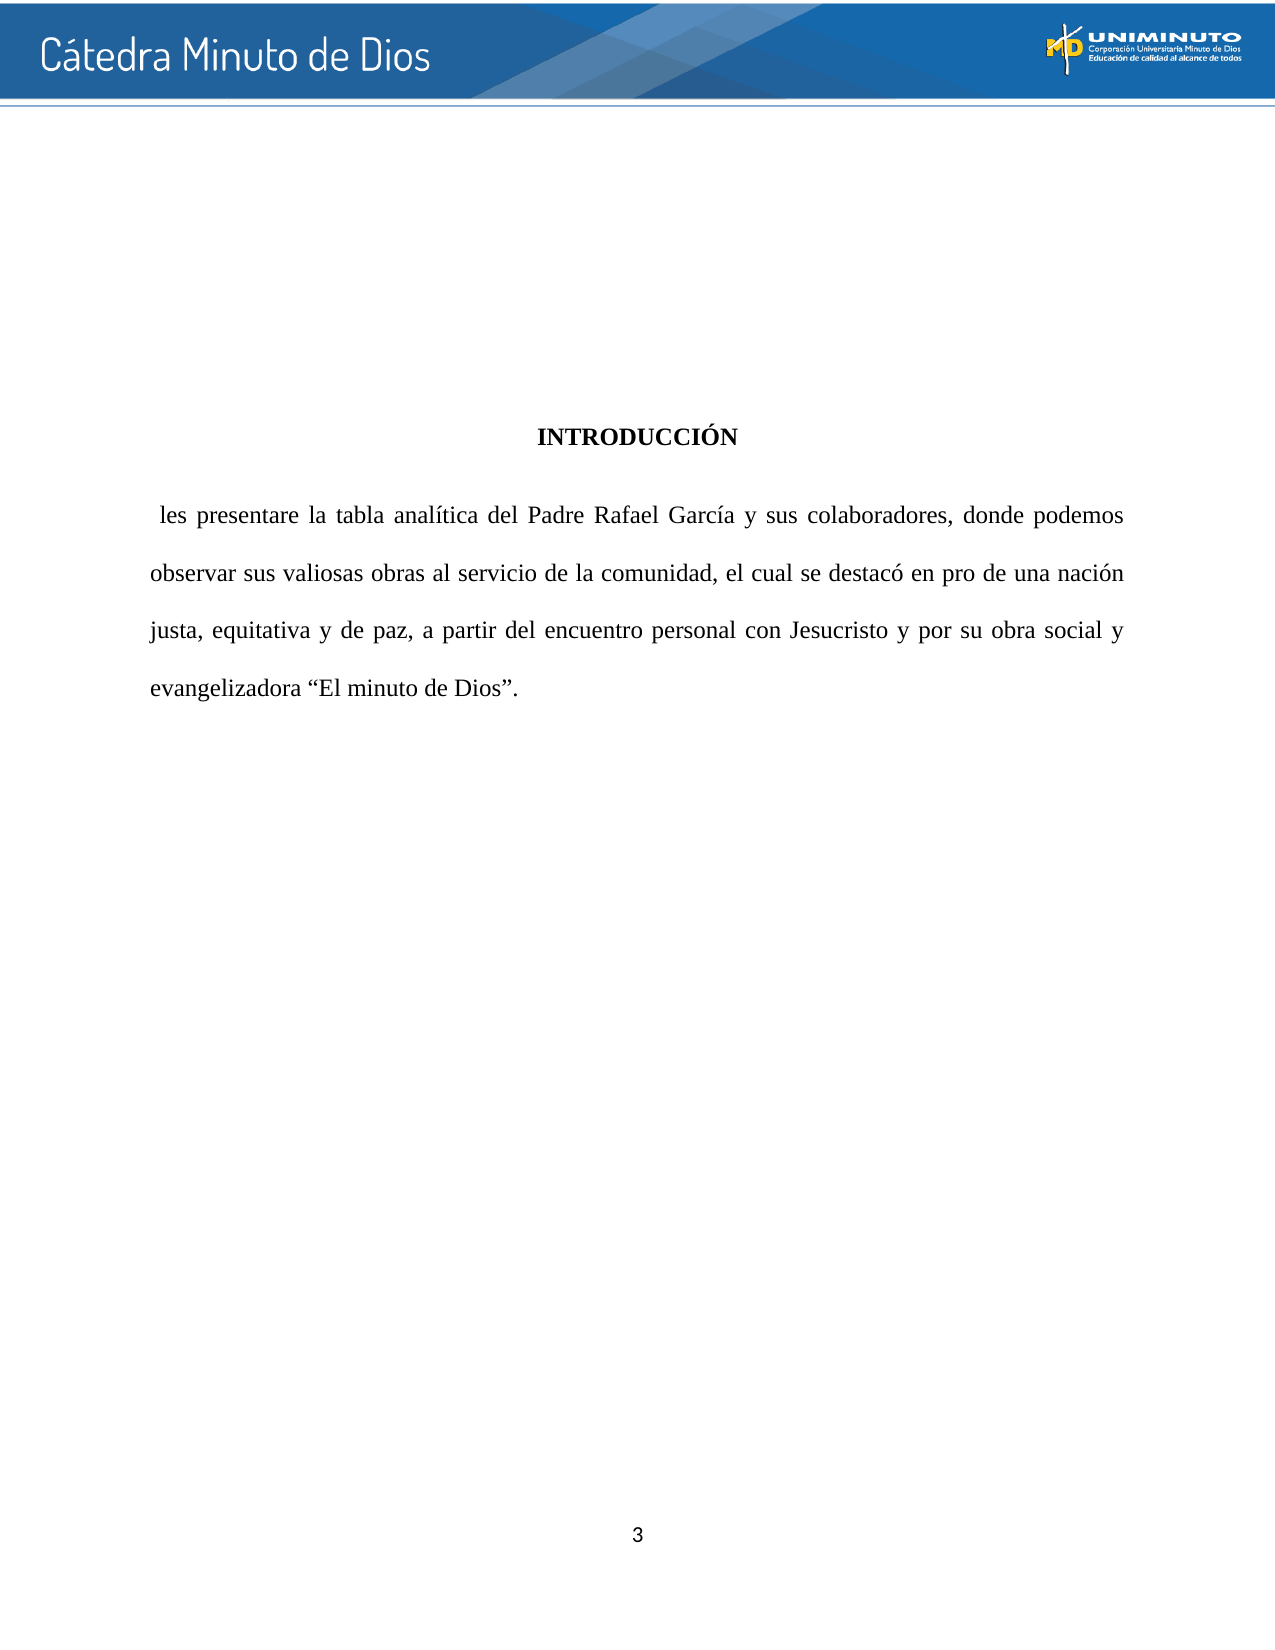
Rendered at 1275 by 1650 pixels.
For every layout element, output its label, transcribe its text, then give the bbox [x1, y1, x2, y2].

text INTRODUCCIÓN [150, 422, 1125, 451]
picture [0, 3, 1275, 108]
text les presentare la tabla analítica del Padre Rafael García y sus colaboradores, donde podemos observar sus valiosas obras al servicio de la comunidad, el cual se destacó en pro de una nación justa, equitativa y de paz, a partir del encuentro personal con Jesucristo y por su obra social y evangelizadora “El minuto de Dios”. [150, 501, 1125, 702]
